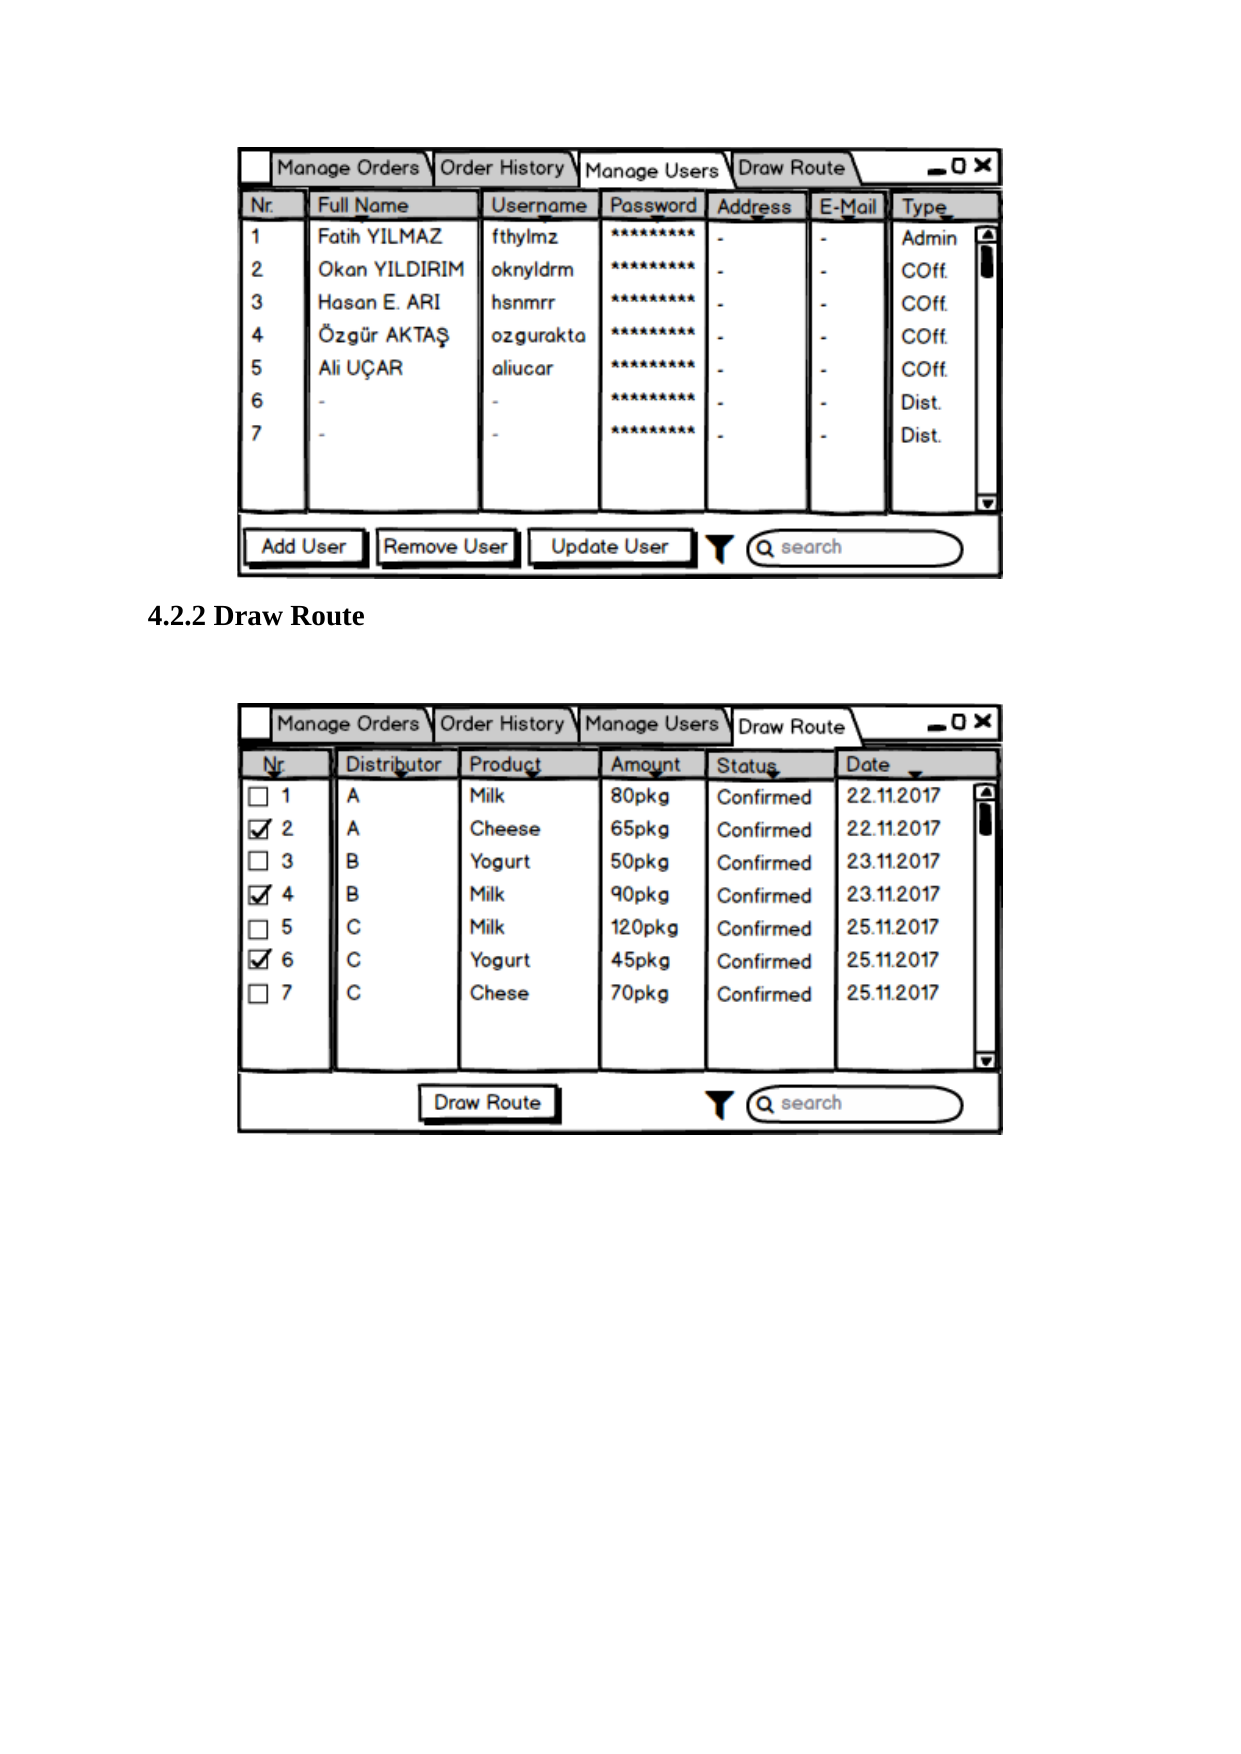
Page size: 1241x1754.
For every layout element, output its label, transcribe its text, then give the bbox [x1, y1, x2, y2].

picture [237, 147, 1003, 579]
picture [237, 703, 1003, 1135]
text 4.2.2 Draw Route [148, 598, 1093, 631]
